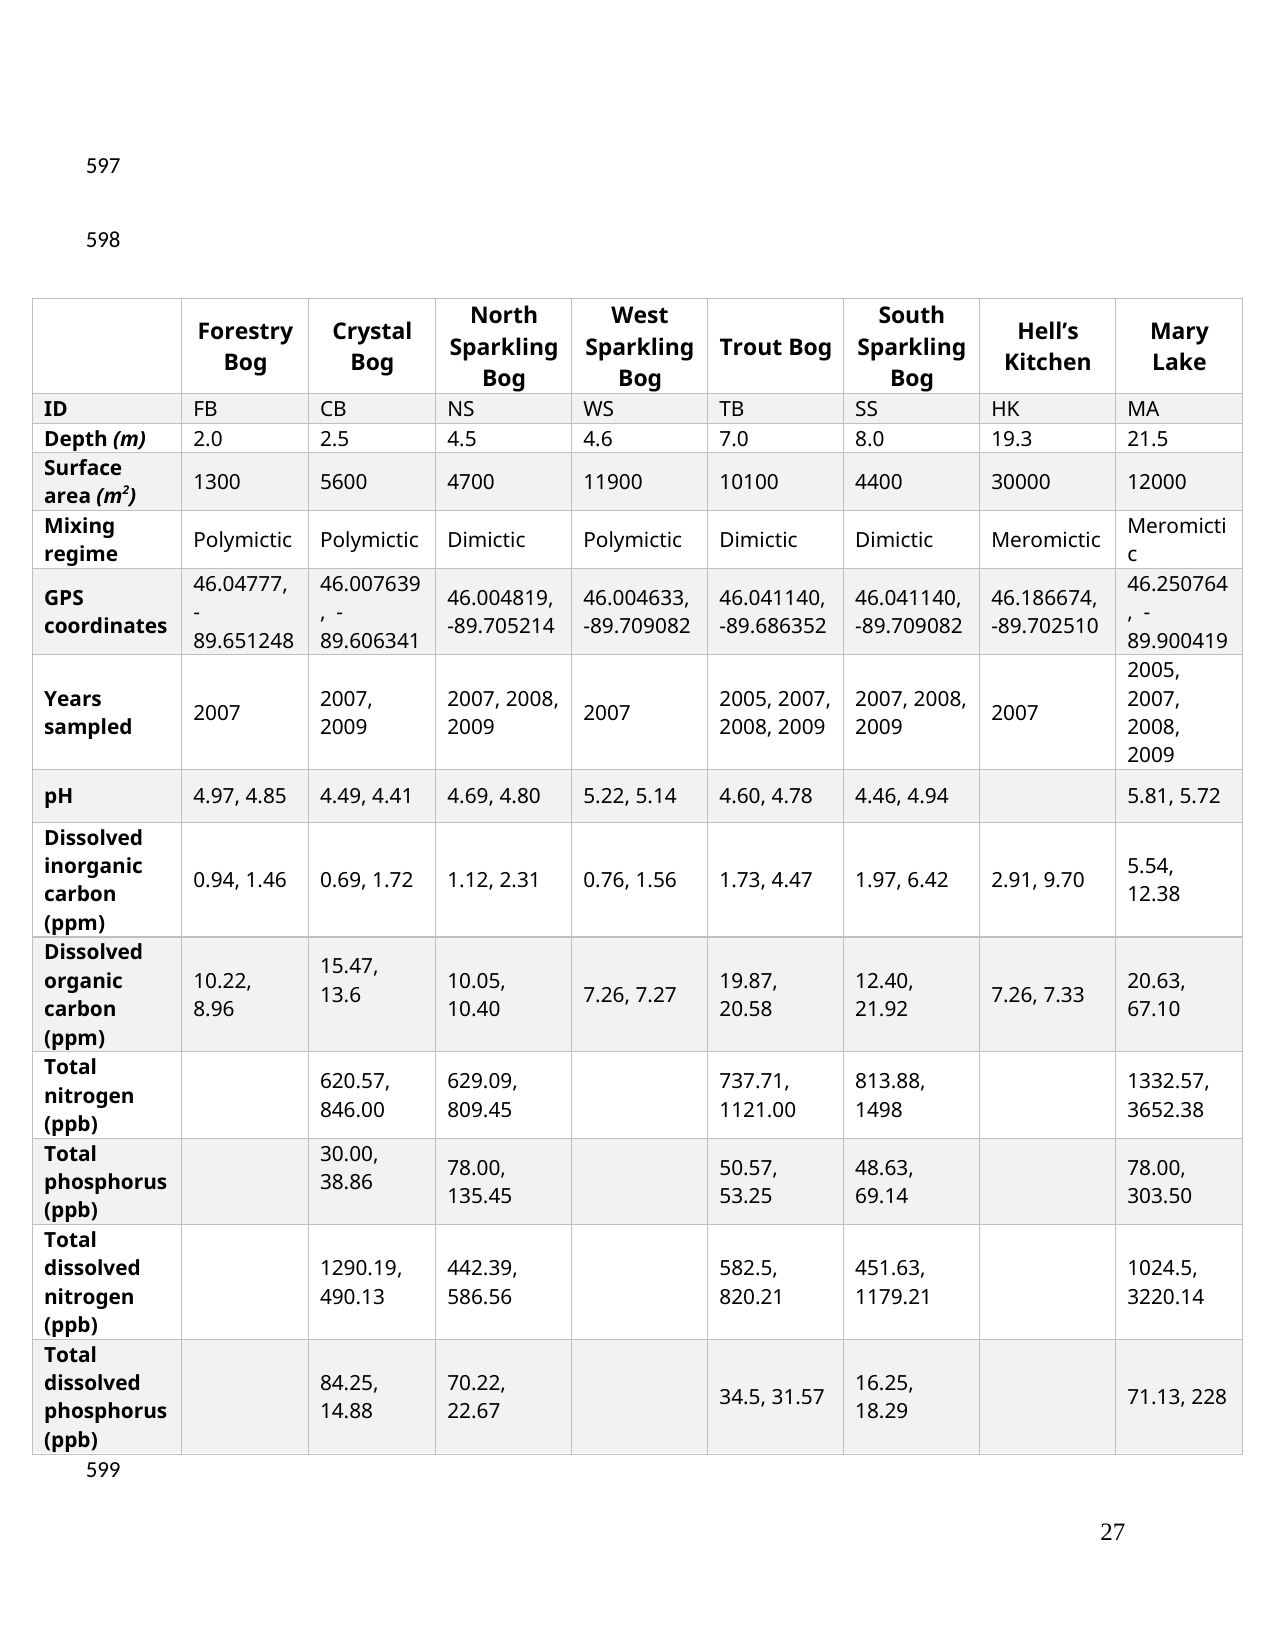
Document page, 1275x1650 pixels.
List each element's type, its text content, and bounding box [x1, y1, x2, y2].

table_cell MA [1116, 394, 1242, 423]
table_cell 8.0 [844, 424, 979, 452]
table_cell 7.26, 7.33 [980, 938, 1115, 1051]
table_cell 2007, 2009 [309, 655, 435, 769]
table_cell 70.22, 22.67 [436, 1340, 571, 1453]
table_cell [182, 1225, 308, 1339]
table_cell 0.69, 1.72 [309, 823, 435, 936]
table_cell 12.40, 21.92 [844, 938, 979, 1051]
table_cell 2005, 2007, 2008, 2009 [1116, 655, 1242, 769]
table_cell 629.09, 809.45 [436, 1052, 571, 1138]
table_cell 2.0 [182, 424, 308, 452]
table_cell 7.26, 7.27 [572, 938, 707, 1051]
table_cell 2005, 2007, 2008, 2009 [708, 655, 843, 769]
table_header Forestry Bog [182, 299, 308, 393]
table_cell 451.63, 1179.21 [844, 1225, 979, 1339]
table_header Mary Lake [1116, 299, 1242, 393]
table_header Hell’s Kitchen [980, 299, 1115, 393]
table_cell 15.47, 13.6 [309, 938, 435, 1051]
table_cell 4400 [844, 453, 979, 510]
table_cell WS [572, 394, 707, 423]
table_cell 2007 [980, 655, 1115, 769]
table_cell Meromictic [1116, 511, 1242, 568]
table_cell CB [309, 394, 435, 423]
table_header [33, 299, 181, 393]
table_cell 2.91, 9.70 [980, 823, 1115, 936]
table_cell Dissolved inorganic carbon (ppm) [33, 823, 181, 936]
table_cell 10.22, 8.96 [182, 938, 308, 1051]
table_cell 620.57, 846.00 [309, 1052, 435, 1138]
table_cell 2.5 [309, 424, 435, 452]
table_cell 4700 [436, 453, 571, 510]
table_cell Dissolved organic carbon (ppm) [33, 938, 181, 1051]
table_cell 5.54, 12.38 [1116, 823, 1242, 936]
table_cell 46.04777, -89.651248 [182, 569, 308, 654]
table_cell 46.004633, -89.709082 [572, 569, 707, 654]
table_cell [980, 1052, 1115, 1138]
table_cell Total phosphorus (ppb) [33, 1139, 181, 1224]
table_cell 46.041140, -89.709082 [844, 569, 979, 654]
table_cell FB [182, 394, 308, 423]
table_cell 0.76, 1.56 [572, 823, 707, 936]
table_cell 30.00, 38.86 [309, 1139, 435, 1224]
table_cell 11900 [572, 453, 707, 510]
table_cell 12000 [1116, 453, 1242, 510]
table_cell [980, 1340, 1115, 1453]
table_cell [572, 1225, 707, 1339]
table_cell Polymictic [309, 511, 435, 568]
table_cell 34.5, 31.57 [708, 1340, 843, 1453]
table_cell 1332.57, 3652.38 [1116, 1052, 1242, 1138]
table_cell 20.63, 67.10 [1116, 938, 1242, 1051]
table_cell 46.007639, -89.606341 [309, 569, 435, 654]
table_cell Dimictic [436, 511, 571, 568]
table_cell 16.25, 18.29 [844, 1340, 979, 1453]
table_cell [572, 1052, 707, 1138]
table_cell 5600 [309, 453, 435, 510]
table_cell Meromictic [980, 511, 1115, 568]
table_cell HK [980, 394, 1115, 423]
table_cell Years sampled [33, 655, 181, 769]
table_cell 442.39, 586.56 [436, 1225, 571, 1339]
table_cell Depth (m) [33, 424, 181, 452]
table_cell Dimictic [844, 511, 979, 568]
table_cell 50.57, 53.25 [708, 1139, 843, 1224]
table_cell 5.22, 5.14 [572, 770, 707, 822]
table_cell Dimictic [708, 511, 843, 568]
table_cell NS [436, 394, 571, 423]
table_cell 46.186674, -89.702510 [980, 569, 1115, 654]
table_header West Sparkling Bog [572, 299, 707, 393]
table_cell 46.041140, -89.686352 [708, 569, 843, 654]
table_cell 46.004819, -89.705214 [436, 569, 571, 654]
table_cell 4.6 [572, 424, 707, 452]
table_cell 582.5, 820.21 [708, 1225, 843, 1339]
table_header South Sparkling Bog [844, 299, 979, 393]
table_cell [182, 1139, 308, 1224]
table_cell 5.81, 5.72 [1116, 770, 1242, 822]
table_cell 0.94, 1.46 [182, 823, 308, 936]
table_cell 46.250764, -89.900419 [1116, 569, 1242, 654]
table_cell pH [33, 770, 181, 822]
table_header North Sparkling Bog [436, 299, 571, 393]
table_cell [572, 1340, 707, 1453]
table_cell 1290.19, 490.13 [309, 1225, 435, 1339]
table_cell 4.60, 4.78 [708, 770, 843, 822]
table_cell 10100 [708, 453, 843, 510]
table_cell 4.69, 4.80 [436, 770, 571, 822]
table_cell [182, 1340, 308, 1453]
table_cell 48.63, 69.14 [844, 1139, 979, 1224]
table_cell 4.46, 4.94 [844, 770, 979, 822]
table_cell 2007 [572, 655, 707, 769]
table_cell Mixing regime [33, 511, 181, 568]
table_cell [980, 770, 1115, 822]
table_cell 78.00, 303.50 [1116, 1139, 1242, 1224]
table_cell 4.49, 4.41 [309, 770, 435, 822]
table_cell 737.71, 1121.00 [708, 1052, 843, 1138]
table_cell Polymictic [182, 511, 308, 568]
table_cell 30000 [980, 453, 1115, 510]
table_cell 84.25, 14.88 [309, 1340, 435, 1453]
table_cell 4.5 [436, 424, 571, 452]
table_cell 71.13, 228 [1116, 1340, 1242, 1453]
table_cell 4.97, 4.85 [182, 770, 308, 822]
table_cell Total dissolved nitrogen (ppb) [33, 1225, 181, 1339]
table_cell 21.5 [1116, 424, 1242, 452]
table_cell 1024.5, 3220.14 [1116, 1225, 1242, 1339]
table_cell [572, 1139, 707, 1224]
table_cell 10.05, 10.40 [436, 938, 571, 1051]
table_cell Total dissolved phosphorus (ppb) [33, 1340, 181, 1453]
table_cell 2007, 2008, 2009 [844, 655, 979, 769]
table_cell Total nitrogen (ppb) [33, 1052, 181, 1138]
table_header Crystal Bog [309, 299, 435, 393]
table_cell [182, 1052, 308, 1138]
table_cell [980, 1225, 1115, 1339]
table_cell GPS coordinates [33, 569, 181, 654]
table_cell 19.3 [980, 424, 1115, 452]
table_cell 1.73, 4.47 [708, 823, 843, 936]
table_header Trout Bog [708, 299, 843, 393]
table_cell [980, 1139, 1115, 1224]
table_cell 7.0 [708, 424, 843, 452]
table_cell 78.00, 135.45 [436, 1139, 571, 1224]
table_cell Polymictic [572, 511, 707, 568]
table_cell TB [708, 394, 843, 423]
table_cell SS [844, 394, 979, 423]
table_cell 2007, 2008, 2009 [436, 655, 571, 769]
table_cell 2007 [182, 655, 308, 769]
table_cell ID [33, 394, 181, 423]
table_cell 813.88, 1498 [844, 1052, 979, 1138]
table_cell 1.12, 2.31 [436, 823, 571, 936]
table_cell Surface area (m2) [33, 453, 181, 510]
table_cell 1.97, 6.42 [844, 823, 979, 936]
table_cell 1300 [182, 453, 308, 510]
table_cell 19.87, 20.58 [708, 938, 843, 1051]
